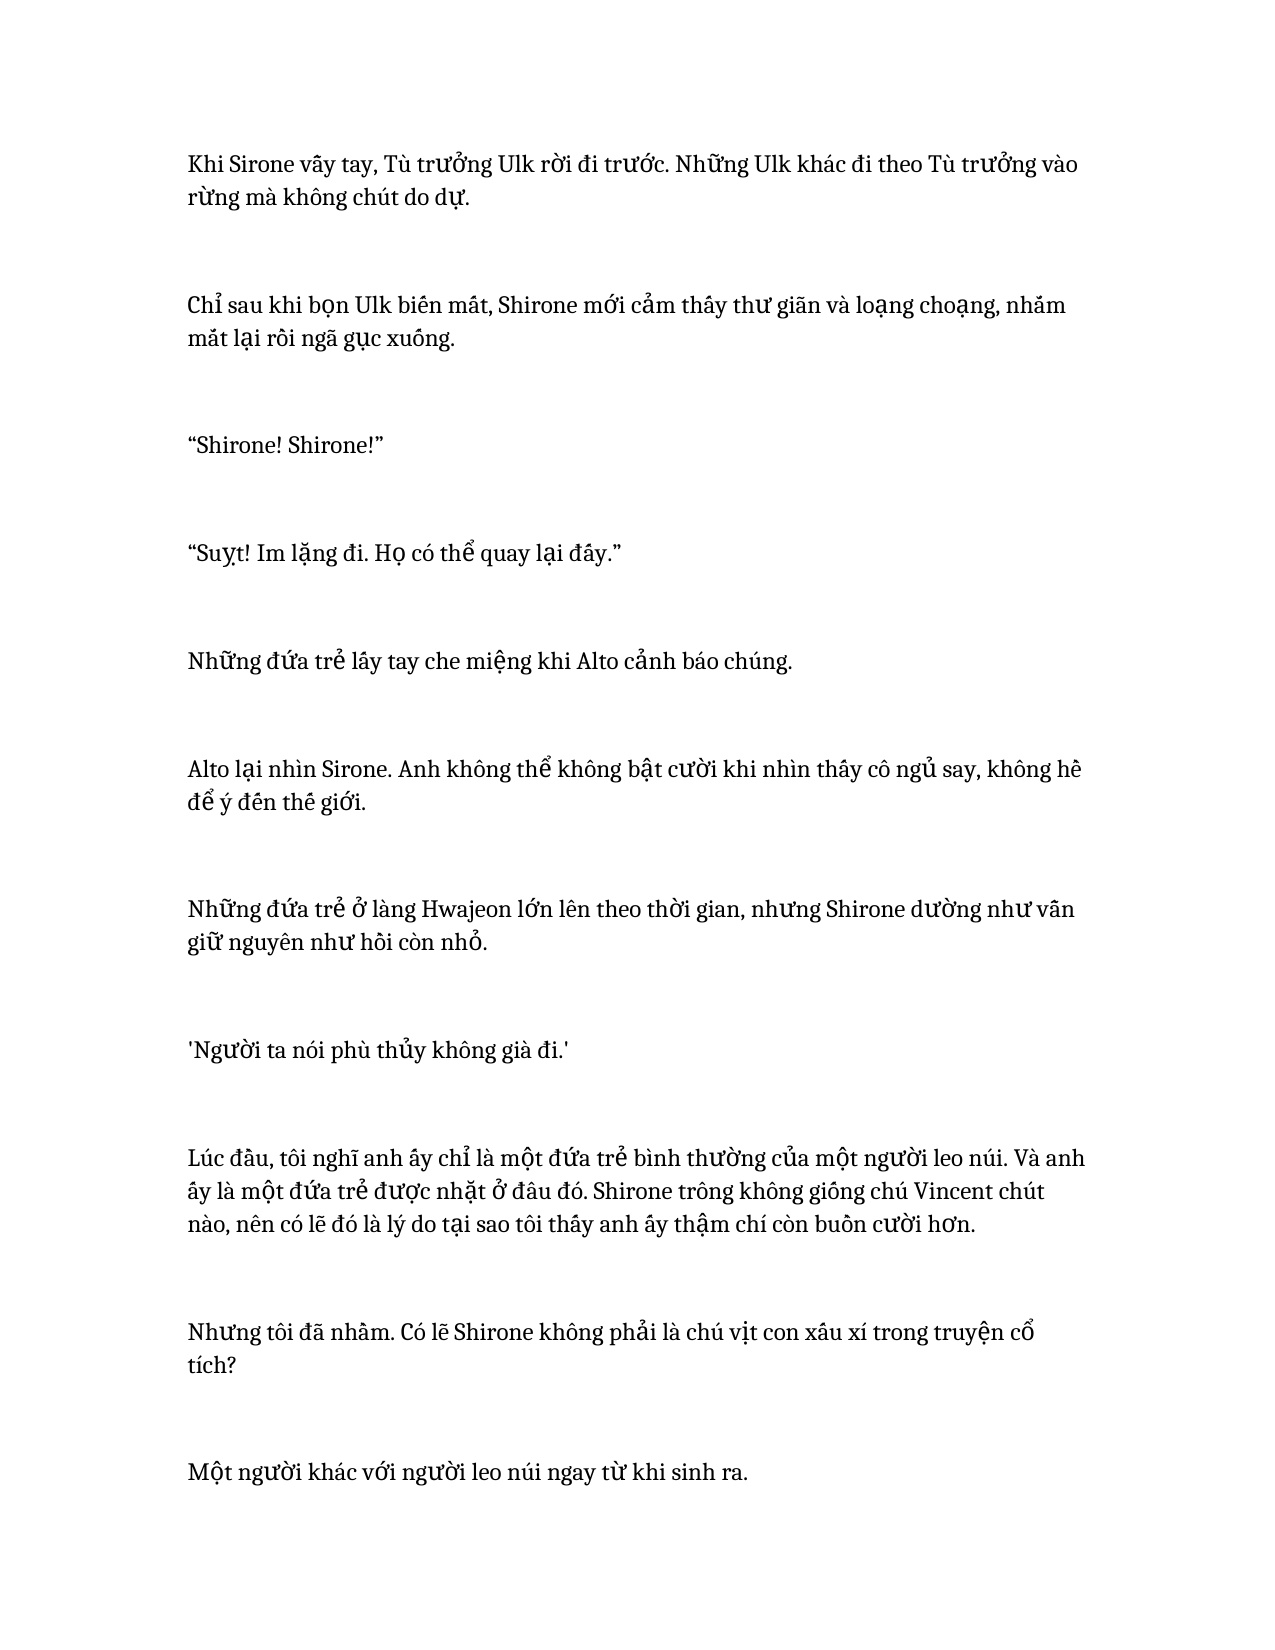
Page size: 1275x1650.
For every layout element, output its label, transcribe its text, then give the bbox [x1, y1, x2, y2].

text “Shirone! Shirone!” [187, 431, 1087, 460]
text “Suỵt! Im lặng đi. Họ có thể quay lại đấy.” [187, 539, 1087, 568]
text Những đứa trẻ ở làng Hwajeon lớn lên theo thời gian, nhưng Shirone dường như vẫn giữ nguyên như hồi còn nhỏ. [187, 895, 1087, 957]
text Chỉ sau khi bọn Ulk biến mất, Shirone mới cảm thấy thư giãn và loạng choạng, nhắm mắt lại rồi ngã gục xuống. [187, 291, 1087, 352]
text 'Người ta nói phù thủy không già đi.' [187, 1036, 1087, 1065]
text Lúc đầu, tôi nghĩ anh ấy chỉ là một đứa trẻ bình thường của một người leo núi. Và anh ấy là một đứa trẻ được nhặt ở đâu đó. Shirone trông không giống chú Vincent chút nào, nên có lẽ đó là lý do tại sao tôi thấy anh ấy thậm chí còn buồn cười hơn. [187, 1144, 1087, 1238]
text Nhưng tôi đã nhầm. Có lẽ Shirone không phải là chú vịt con xấu xí trong truyện cổ tích? [187, 1317, 1087, 1379]
text Một người khác với người leo núi ngay từ khi sinh ra. [187, 1458, 1087, 1487]
text Những đứa trẻ lấy tay che miệng khi Alto cảnh báo chúng. [187, 647, 1087, 676]
text Khi Sirone vẫy tay, Tù trưởng Ulk rời đi trước. Những Ulk khác đi theo Tù trưởng vào rừng mà không chút do dự. [187, 150, 1087, 212]
text Alto lại nhìn Sirone. Anh không thể không bật cười khi nhìn thấy cô ngủ say, không hề để ý đến thế giới. [187, 754, 1087, 816]
